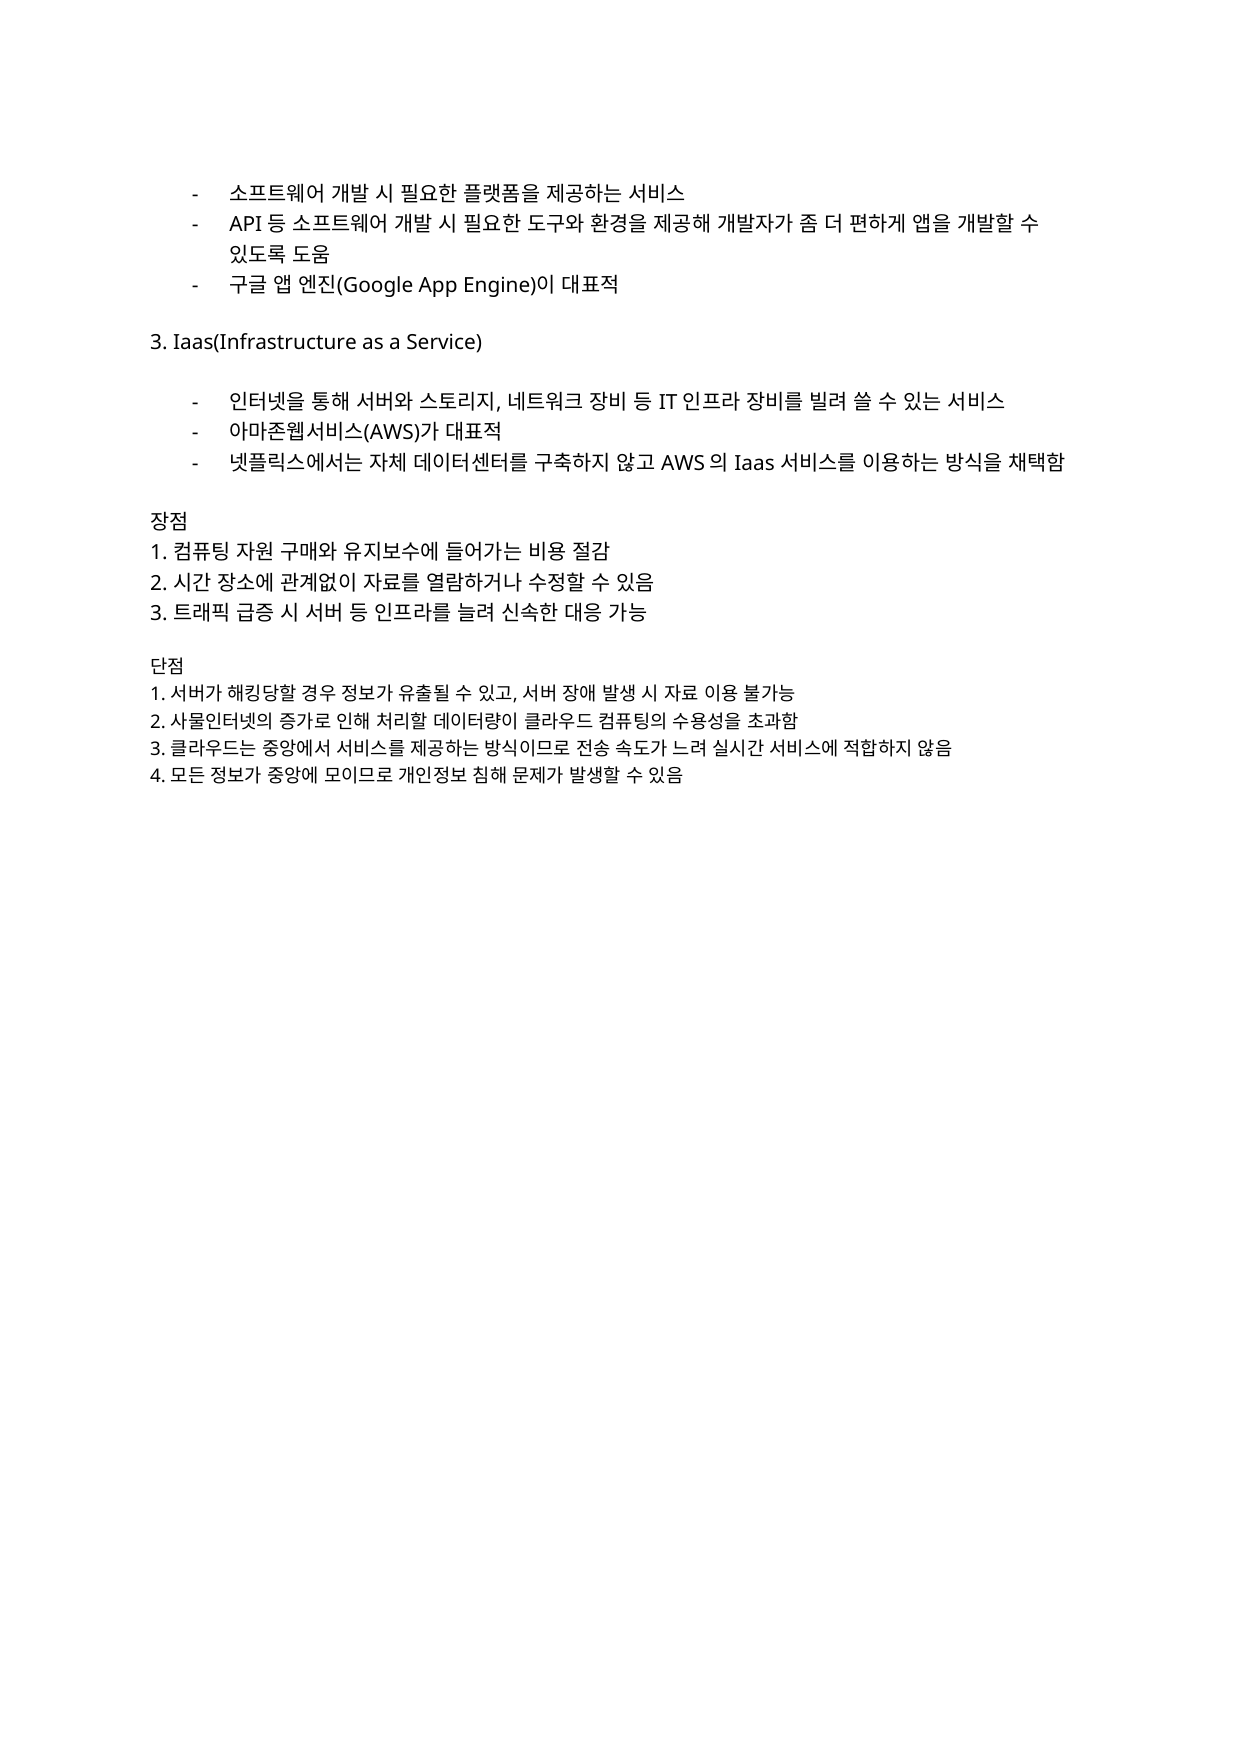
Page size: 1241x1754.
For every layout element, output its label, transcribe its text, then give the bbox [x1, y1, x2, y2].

list 인터넷을 통해 서버와 스토리지, 네트워크 장비 등 IT 인프라 장비를 빌려 쓸 수 있는 서비스 [192, 385, 1090, 415]
text 장점 1. 컴퓨팅 자원 구매와 유지보수에 들어가는 비용 절감 2. 시간 장소에 관계없이 자료를 열람하거나 수정할 수 있음 3. 트래픽 급증 시 서버 등 인프라를 늘려 신속한 대응 가능 단점 1. 서버가 해킹당할 경우 정보가 유출될 수 있고, 서버 장애 발생 시 자료 이용 불가능 2. 사물인터넷의 증가로 인해 처리할 데이터량이 클라우드 컴퓨팅의 수용성을 초과함 3. 클라우드는 중앙에서 서비스를 제공하는 방식이므로 전송 속도가 느려 실시간 서비스에 적합하지 않음 4. 모든 정보가 중앙에 모이므로 개인정보 침해 문제가 발생할 수 있음 [150, 505, 1090, 788]
list 넷플릭스에서는 자체 데이터센터를 구축하지 않고 AWS의 Iaas 서비스를 이용하는 방식을 채택함 [192, 446, 1090, 476]
list API 등 소프트웨어 개발 시 필요한 도구와 환경을 제공해 개발자가 좀 더 편하게 앱을 개발할 수 있도록 도움 [192, 207, 1090, 268]
list 소프트웨어 개발 시 필요한 플랫폼을 제공하는 서비스 [192, 177, 1090, 207]
list 구글 앱 엔진(Google App Engine)이 대표적 [192, 268, 1090, 298]
list 아마존웹서비스(AWS)가 대표적 [192, 415, 1090, 446]
text 3. Iaas(Infrastructure as a Service) [150, 327, 1090, 356]
